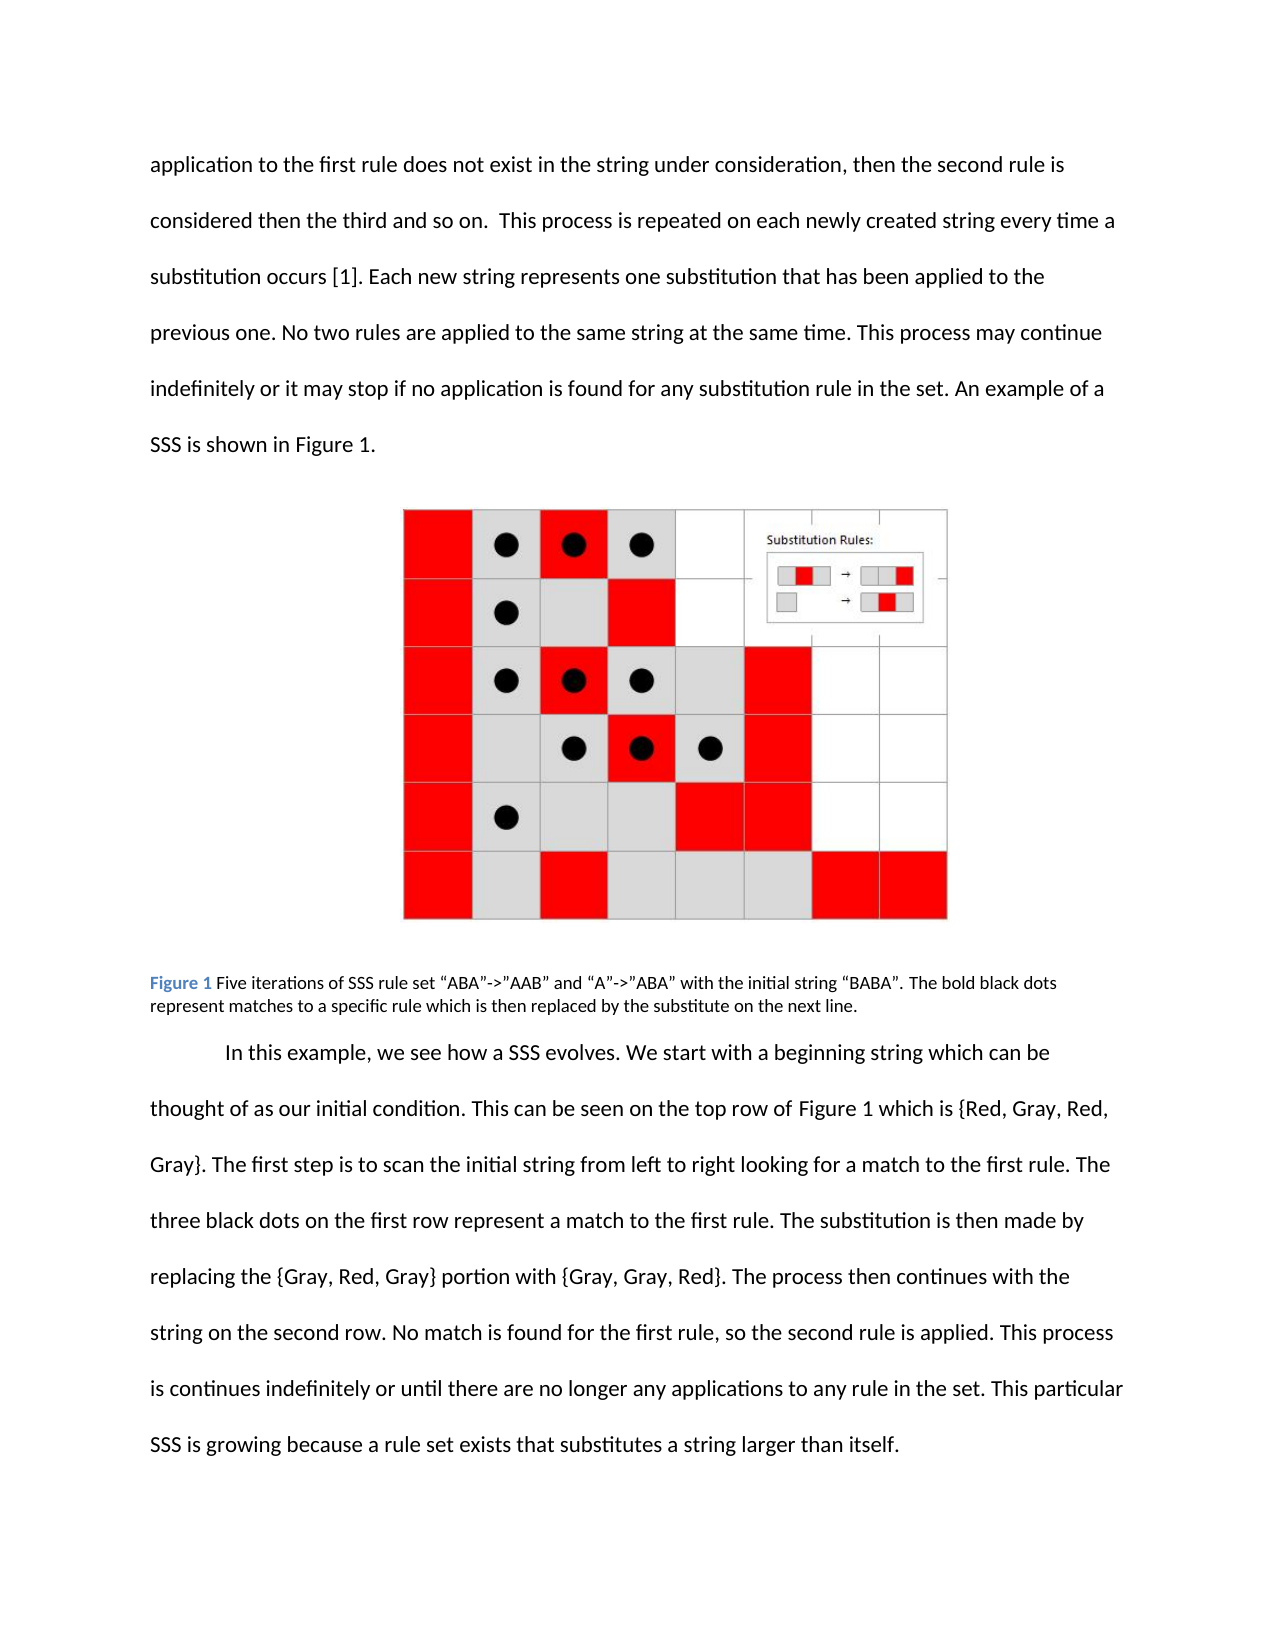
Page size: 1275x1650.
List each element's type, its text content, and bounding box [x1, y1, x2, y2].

text In this example, we see how a SSS evolves. We start with a beginning string which can be thought of as our initial condition. This can be seen on the top row of Figure 1 which is {Red, Gray, Red, Gray}. The first step is to scan the initial string from left to right looking for a match to the first rule. The three black dots on the first row represent a match to the first rule. The substitution is then made by replacing the {Gray, Red, Gray} portion with {Gray, Gray, Red}. The process then continues with the string on the second row. No match is found for the first rule, so the second rule is applied. This process is continues indefinitely or until there are no longer any applications to any rule in the set. This particular SSS is growing because a rule set exists that substitutes a string larger than itself. [150, 1038, 1125, 1458]
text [150, 150, 1125, 458]
picture [400, 507, 951, 923]
